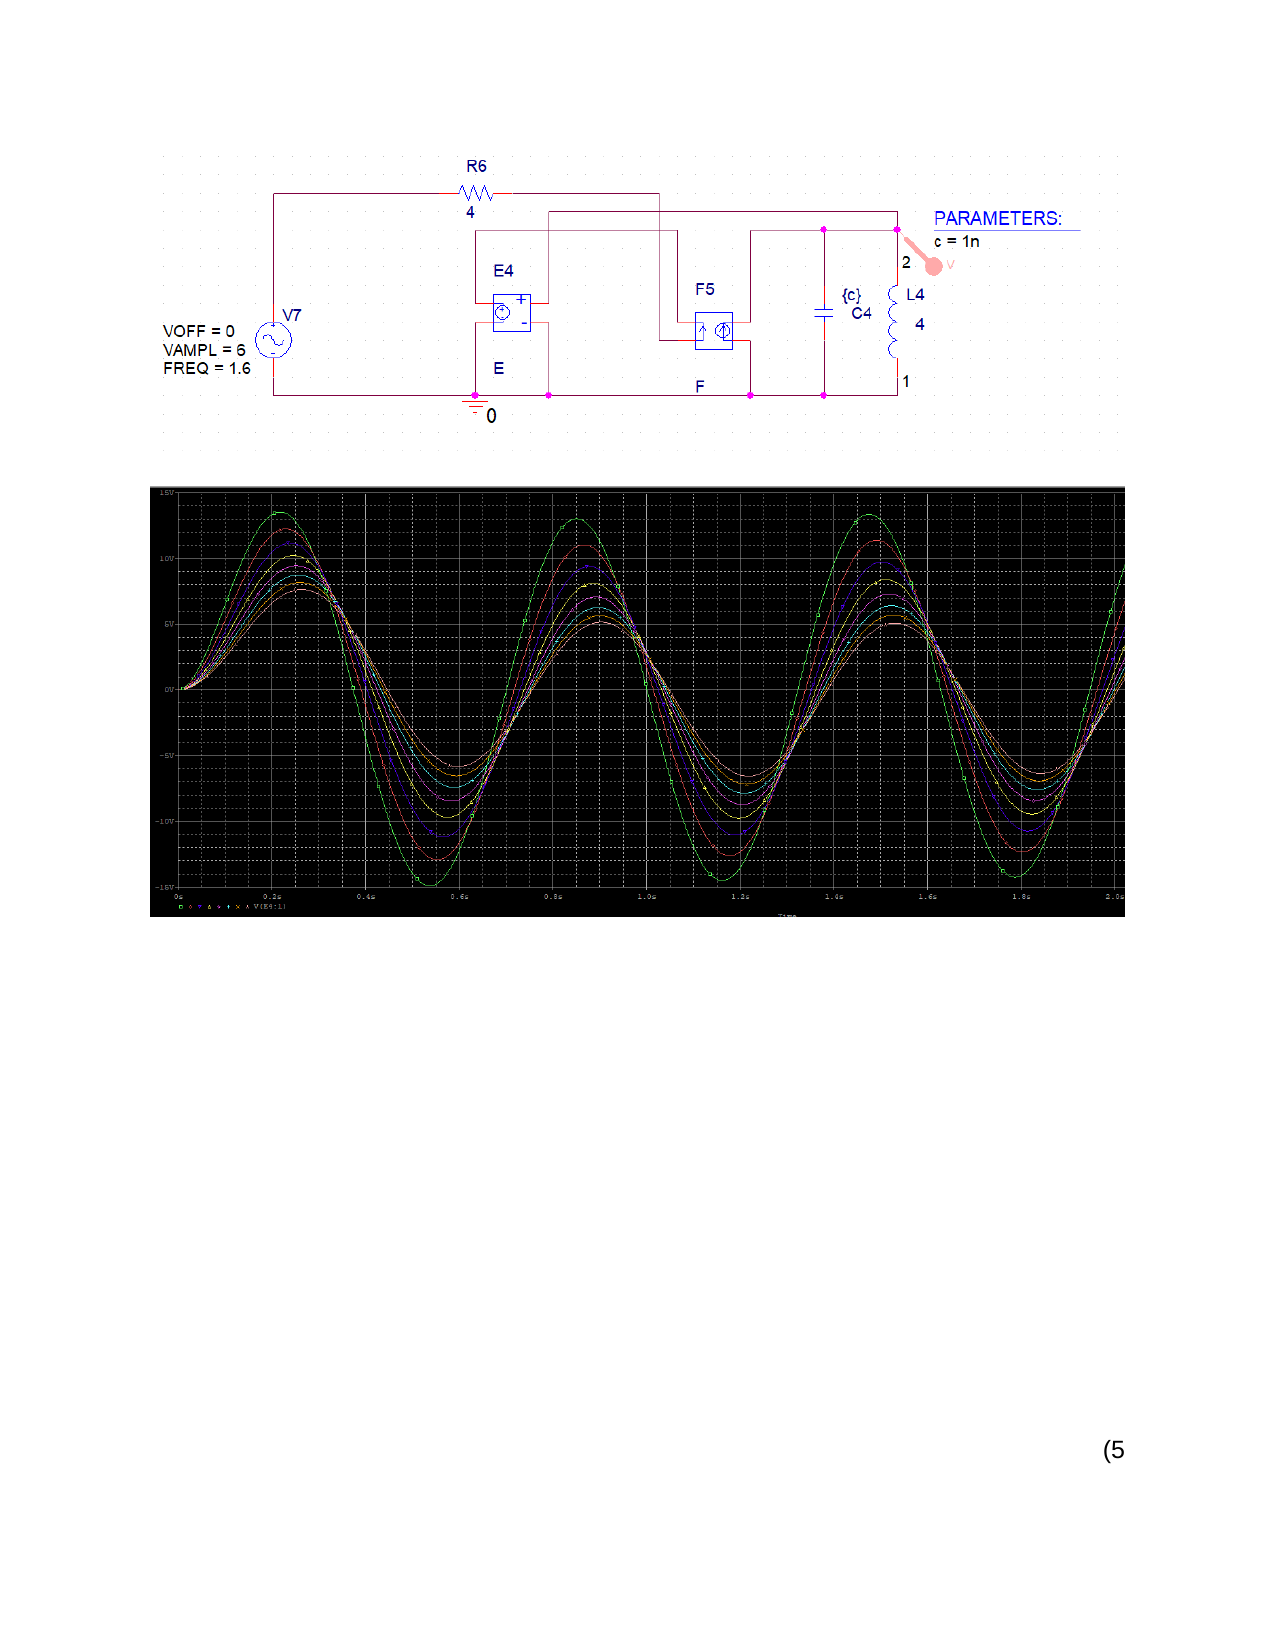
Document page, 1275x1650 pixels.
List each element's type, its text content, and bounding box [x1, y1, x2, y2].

picture [150, 486, 1125, 917]
text 5) [150, 1435, 1125, 1464]
picture [150, 150, 1125, 462]
